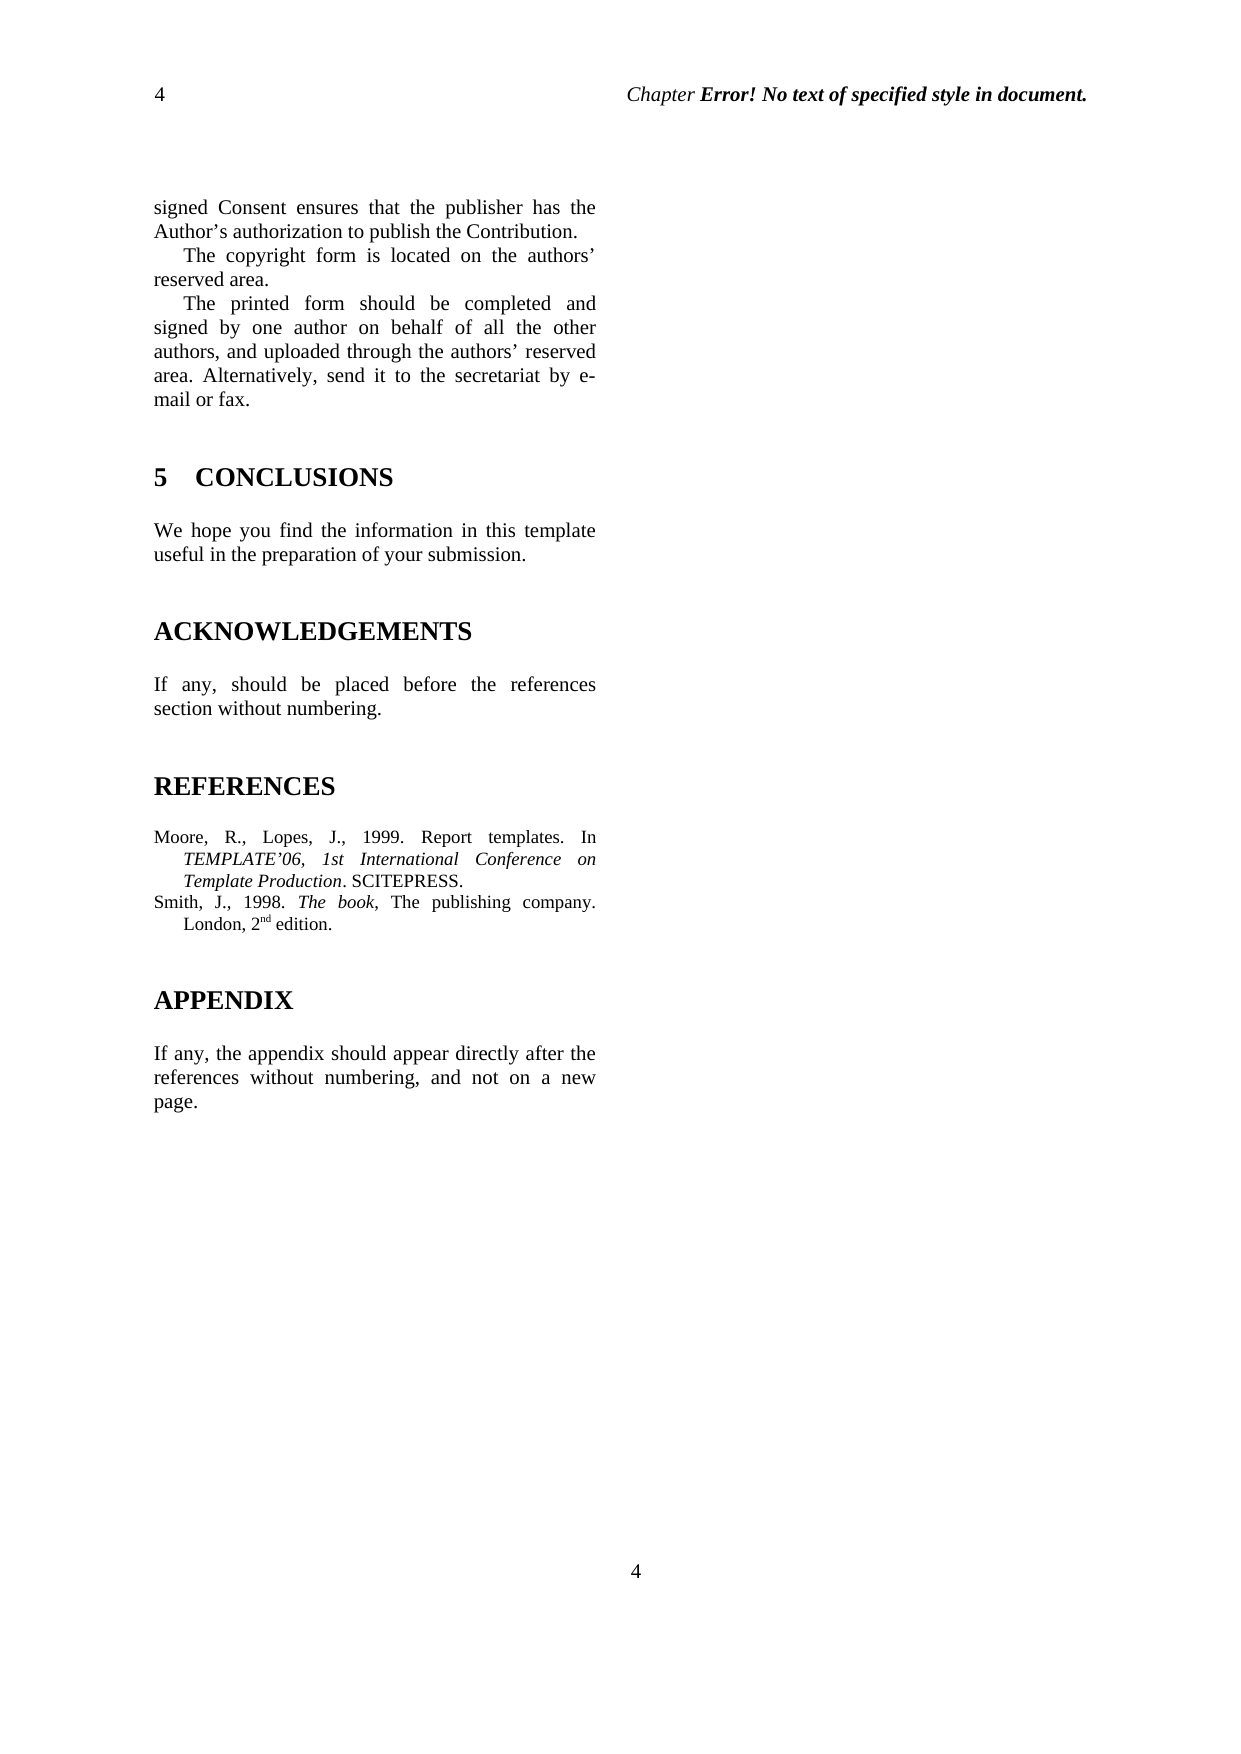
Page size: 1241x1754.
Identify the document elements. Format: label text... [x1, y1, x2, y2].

text , R., Lopes, J., 1999. Report templates. In TEMPLATE’06, 1st International Conference on Template Production. SCITEPRESS. [153, 826, 596, 891]
text Smith, J., 1998. The book, The publishing company. London, 2nd edition. [153, 891, 596, 934]
text References [153, 770, 596, 801]
text If any, should be placed before the references section without numbering. [153, 672, 596, 720]
text Acknowledgements [153, 616, 596, 647]
text Appendix [153, 984, 596, 1016]
text If any, the appendix should appear directly after the references without numbering, and not on a new page. [153, 1041, 596, 1113]
text 5 Conclusions [153, 461, 596, 493]
text The copyright form is located on the authors’ reserved area. [153, 243, 596, 291]
text The printed form should be completed and signed by one author on behalf of all the other authors, and uploaded through the authors’ reserved area. Alternatively, send it to the secretariat by e-mail or fax. [153, 291, 596, 411]
text We hope you find the information in this template useful in the preparation of your submission. [153, 518, 596, 566]
